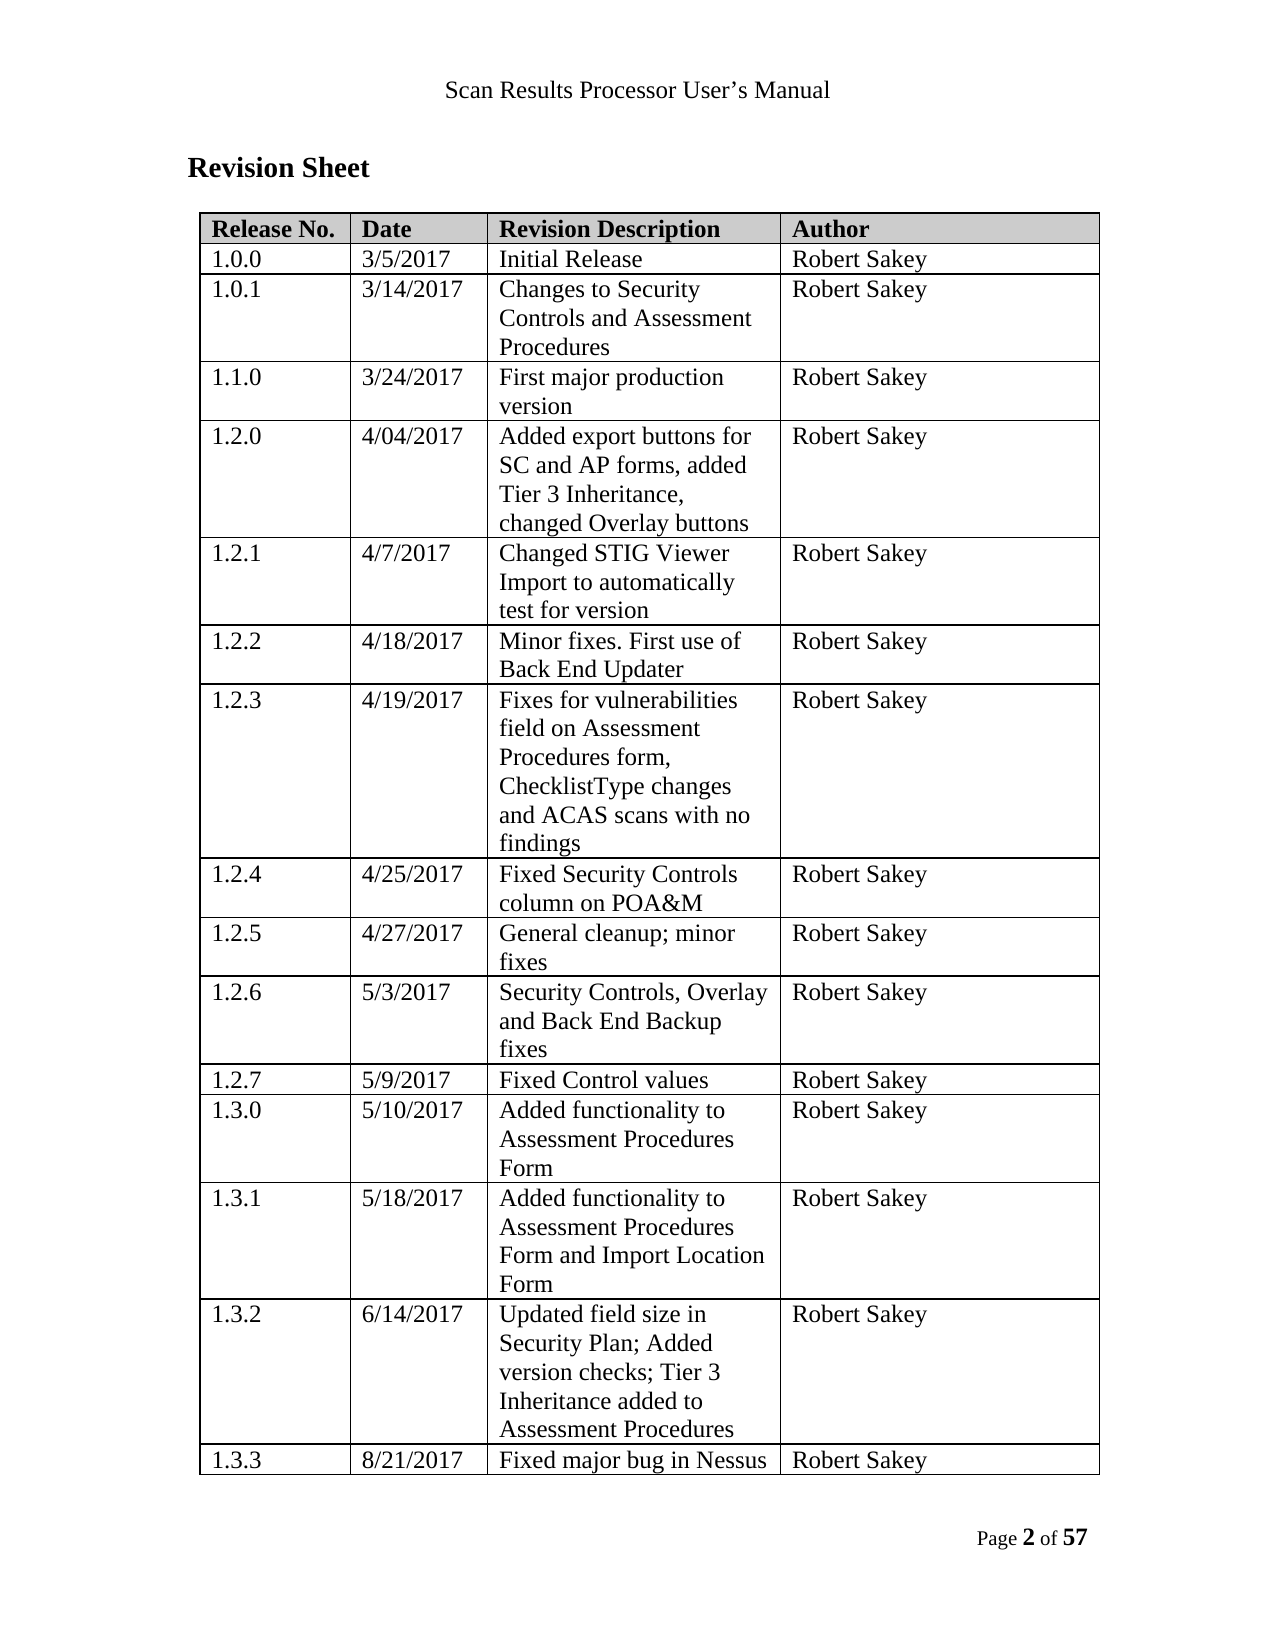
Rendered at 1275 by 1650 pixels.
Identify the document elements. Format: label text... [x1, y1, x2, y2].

table_cell Fixes for vulnerabilities field on Assessment Procedures form, ChecklistType changes and ACAS scans with no findings [488, 685, 780, 857]
table_cell 1.2.2 [201, 626, 350, 683]
table_cell 3/24/2017 [351, 362, 487, 420]
table_cell 1.2.0 [201, 421, 350, 536]
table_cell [488, 1445, 780, 1473]
table_cell 4/18/2017 [351, 626, 487, 683]
table_cell Robert Sakey [781, 859, 1099, 916]
table_cell 1.1.0 [201, 362, 350, 420]
table_cell Added functionality to Assessment Procedures Form and Import Location Form [488, 1183, 780, 1298]
table_cell Robert Sakey [781, 1300, 1099, 1443]
table_header Author [781, 214, 1099, 243]
table_cell Robert Sakey [781, 275, 1099, 361]
table_cell 5/10/2017 [351, 1095, 487, 1181]
table_cell Robert Sakey [781, 685, 1099, 857]
table_cell Minor fixes. First use of Back End Updater [488, 626, 780, 683]
table_cell 1.3.1 [201, 1183, 350, 1298]
table_cell Robert Sakey [781, 421, 1099, 536]
table_cell 1.2.5 [201, 918, 350, 975]
table_cell Updated field size in Security Plan; Added version checks; Tier 3 Inheritance added to Assessment Procedures [488, 1300, 780, 1443]
table_cell Robert Sakey [781, 626, 1099, 683]
table_cell 1.2.7 [201, 1065, 350, 1093]
table_cell Robert Sakey [781, 244, 1099, 273]
table_cell 1.2.4 [201, 859, 350, 916]
table_cell Added export buttons for SC and AP forms, added Tier 3 Inheritance, changed Overlay buttons [488, 421, 780, 536]
table_cell 4/04/2017 [351, 421, 487, 536]
table_cell Robert Sakey [781, 1095, 1099, 1181]
table_header Release No. [201, 214, 350, 243]
table_cell First major production version [488, 362, 780, 420]
table_cell Security Controls, Overlay and Back End Backup fixes [488, 977, 780, 1063]
table_cell 3/14/2017 [351, 275, 487, 361]
table_cell Robert Sakey [781, 918, 1099, 975]
table_cell 1.3.3 [201, 1445, 350, 1473]
table_cell 5/18/2017 [351, 1183, 487, 1298]
table_cell 1.0.0 [201, 244, 350, 273]
table_cell 1.0.1 [201, 275, 350, 361]
table_cell 4/7/2017 [351, 538, 487, 624]
table_cell 1.2.1 [201, 538, 350, 624]
table_cell 8/21/2017 [351, 1445, 487, 1473]
table_cell Changes to Security Controls and Assessment Procedures [488, 275, 780, 361]
table_cell 4/27/2017 [351, 918, 487, 975]
table_cell Fixed Control values [488, 1065, 780, 1093]
table_cell 1.2.6 [201, 977, 350, 1063]
table_cell Robert Sakey [781, 1445, 1099, 1473]
table_cell Robert Sakey [781, 362, 1099, 420]
table_cell Robert Sakey [781, 977, 1099, 1063]
table_cell 4/19/2017 [351, 685, 487, 857]
table_header Date [351, 214, 487, 243]
table_cell 1.3.0 [201, 1095, 350, 1181]
table_cell Fixed Security Controls column on POA&M [488, 859, 780, 916]
table_cell 4/25/2017 [351, 859, 487, 916]
table_cell Changed STIG Viewer Import to automatically test for version [488, 538, 780, 624]
table_cell Initial Release [488, 244, 780, 273]
table_cell 1.2.3 [201, 685, 350, 857]
table_cell 5/9/2017 [351, 1065, 487, 1093]
table_cell 6/14/2017 [351, 1300, 487, 1443]
table_header Revision Description [488, 214, 780, 243]
table_cell General cleanup; minor fixes [488, 918, 780, 975]
text Revision Sheet [187, 150, 1087, 183]
table_cell 3/5/2017 [351, 244, 487, 273]
table_cell Added functionality to Assessment Procedures Form [488, 1095, 780, 1181]
table_cell Robert Sakey [781, 538, 1099, 624]
table_cell Robert Sakey [781, 1065, 1099, 1093]
table_cell 1.3.2 [201, 1300, 350, 1443]
table_cell Robert Sakey [781, 1183, 1099, 1298]
table_cell 5/3/2017 [351, 977, 487, 1063]
